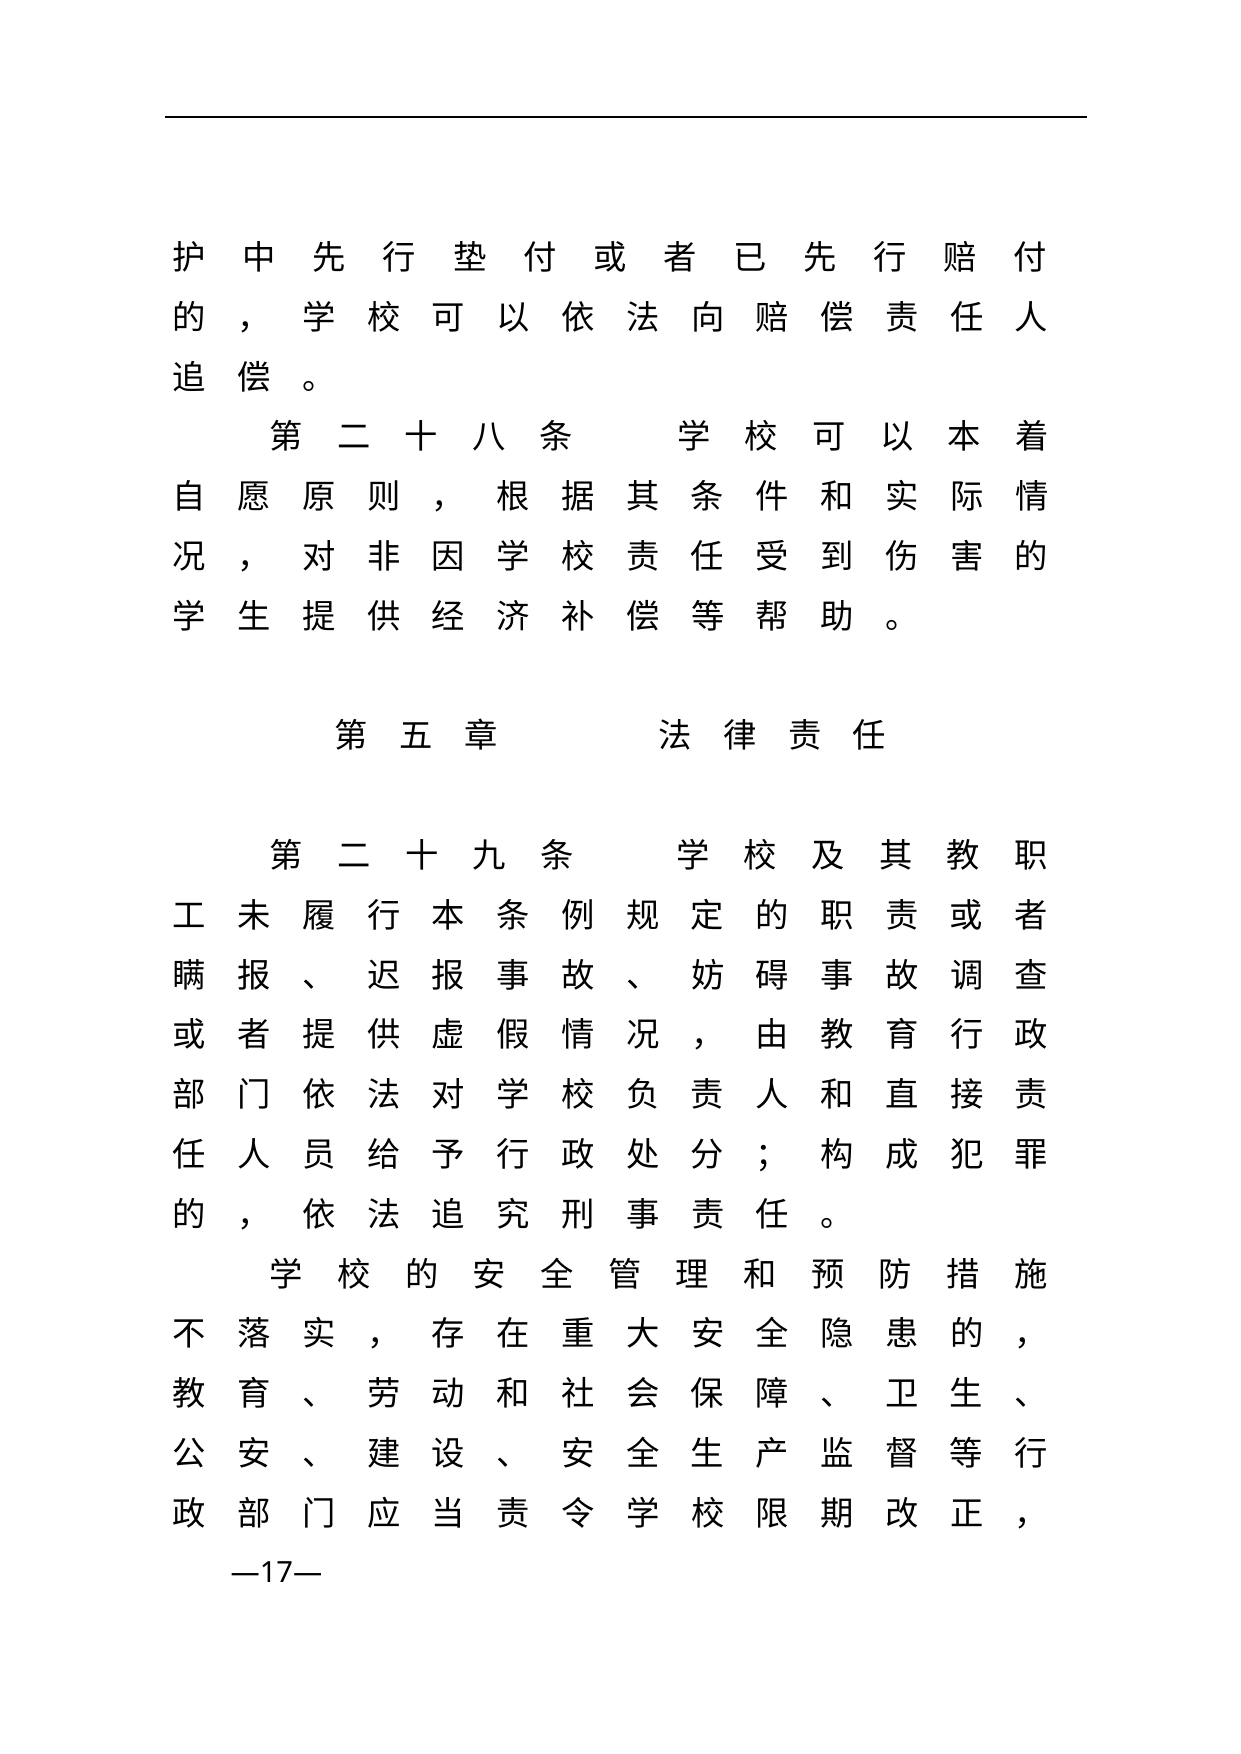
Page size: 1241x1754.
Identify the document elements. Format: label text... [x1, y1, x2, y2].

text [172, 1242, 1079, 1541]
text 第二十九条 学校及其教职工未履行本条例规定的职责或者瞒报、迟报事故、妨碍事故调查或者提供虚假情况，由教育行政部门依法对学校负责人和直接责任人员给予行政处分；构成犯罪的，依法追究刑事责任。 [172, 823, 1079, 1242]
text 第五章 法律责任 [172, 703, 1079, 763]
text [172, 225, 1079, 404]
text 第二十八条 学校可以本着自愿原则，根据其条件和实际情况，对非因学校责任受到伤害的学生提供经济补偿等帮助。 [172, 404, 1079, 644]
